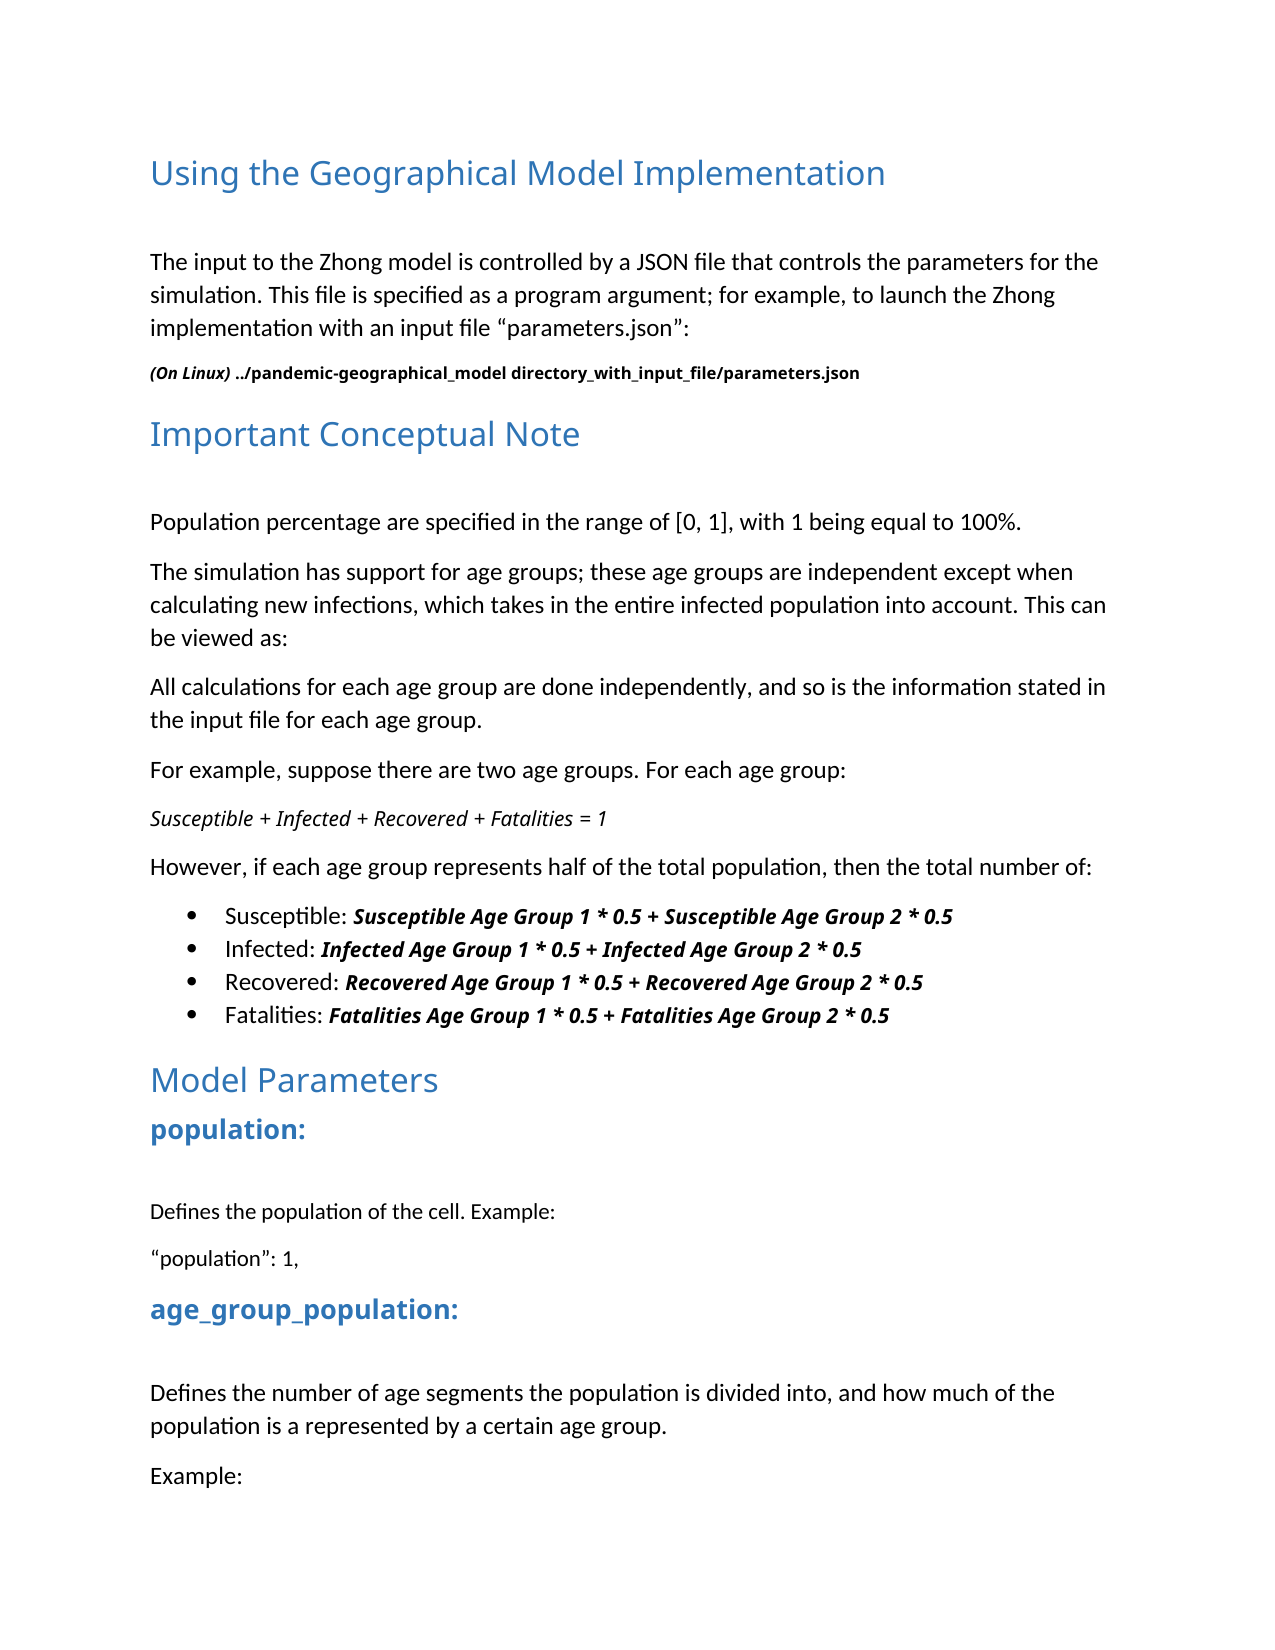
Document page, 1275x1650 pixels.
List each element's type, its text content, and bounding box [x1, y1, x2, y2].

text Susceptible + Infected + Recovered + Fatalities = 1 [150, 804, 1125, 832]
text Defines the number of age segments the population is divided into, and how much of the population is a represented by a certain age group. [150, 1377, 1125, 1441]
subtitle population: [150, 1110, 1125, 1147]
list Fatalities: Fatalities Age Group 1 * 0.5 + Fatalities Age Group 2 * 0.5 [187, 999, 1125, 1030]
text The input to the Zhong model is controlled by a JSON file that controls the parameters for the simulation. This file is specified as a program argument; for example, to launch the Zhong implementation with an input file “parameters.json”: [150, 246, 1125, 342]
text Defines the population of the cell. Example: [150, 1197, 1125, 1225]
text Population percentage are specified in the range of [0, 1], with 1 being equal to 100%. [150, 507, 1125, 537]
text (On Linux) ../pandemic-geographical_model directory_with_input_file/parameters.json [150, 361, 1125, 384]
list Recovered: Recovered Age Group 1 * 0.5 + Recovered Age Group 2 * 0.5 [187, 966, 1125, 997]
text However, if each age group represents half of the total population, then the total number of: [150, 851, 1125, 881]
list Infected: Infected Age Group 1 * 0.5 + Infected Age Group 2 * 0.5 [187, 933, 1125, 964]
text All calculations for each age group are done independently, and so is the information stated in the input file for each age group. [150, 672, 1125, 735]
subtitle Using the Geographical Model Implementation [150, 150, 1125, 195]
subtitle Model Parameters [150, 1057, 1125, 1103]
text For example, suppose there are two age groups. For each age group: [150, 754, 1125, 784]
text The simulation has support for age groups; these age groups are independent except when calculating new infections, which takes in the entire infected population into account. This can be viewed as: [150, 556, 1125, 652]
subtitle Important Conceptual Note [150, 411, 1125, 456]
subtitle age_group_population: [150, 1291, 1125, 1328]
list Susceptible: Susceptible Age Group 1 * 0.5 + Susceptible Age Group 2 * 0.5 [187, 901, 1125, 931]
text “population”: 1, [150, 1244, 1125, 1272]
text Example: [150, 1460, 1125, 1490]
